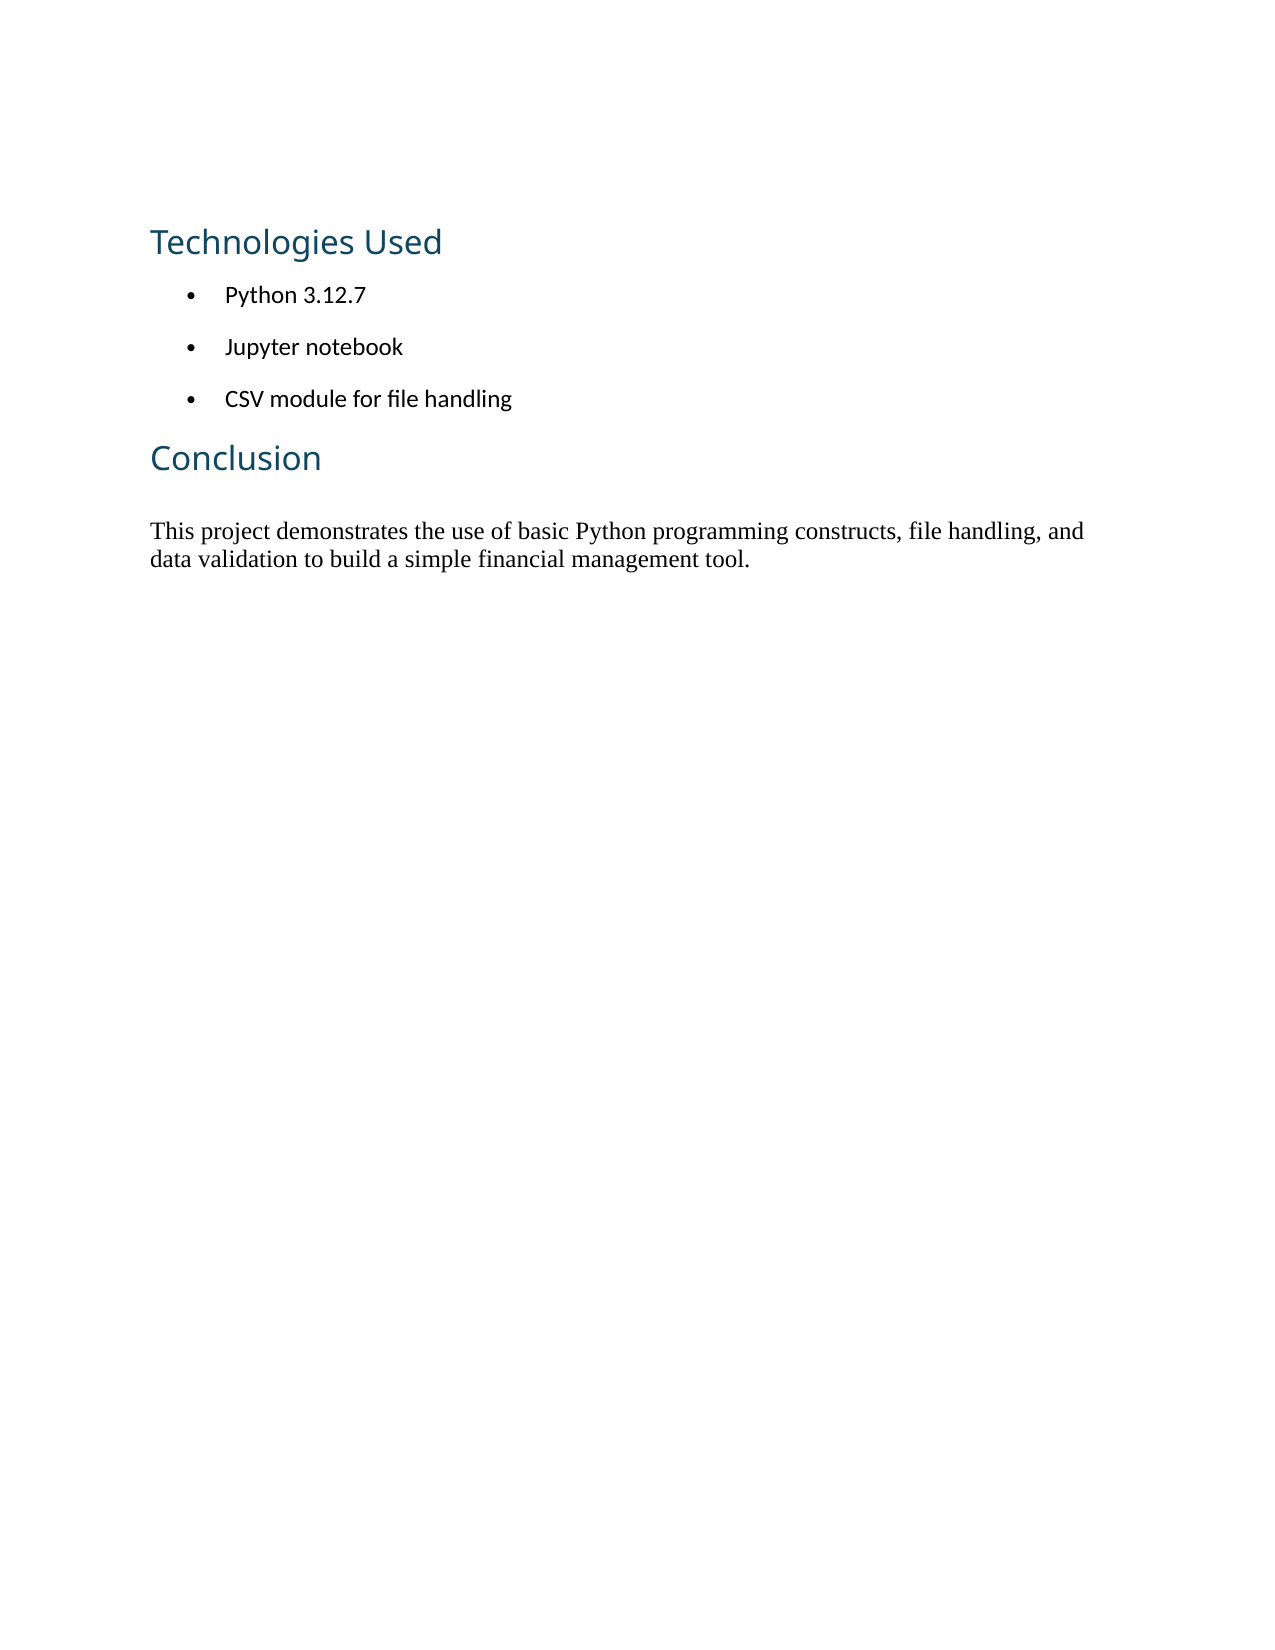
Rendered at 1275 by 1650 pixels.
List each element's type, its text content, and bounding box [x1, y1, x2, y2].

subtitle Technologies Used [150, 219, 1125, 264]
list Jupyter notebook [187, 331, 1125, 362]
list CSV module for file handling [187, 383, 1125, 413]
text This project demonstrates the use of basic Python programming constructs, file handling, and data validation to build a simple financial management tool. [150, 516, 1125, 573]
subtitle Conclusion [150, 434, 1125, 480]
list Python 3.12.7 [187, 279, 1125, 310]
